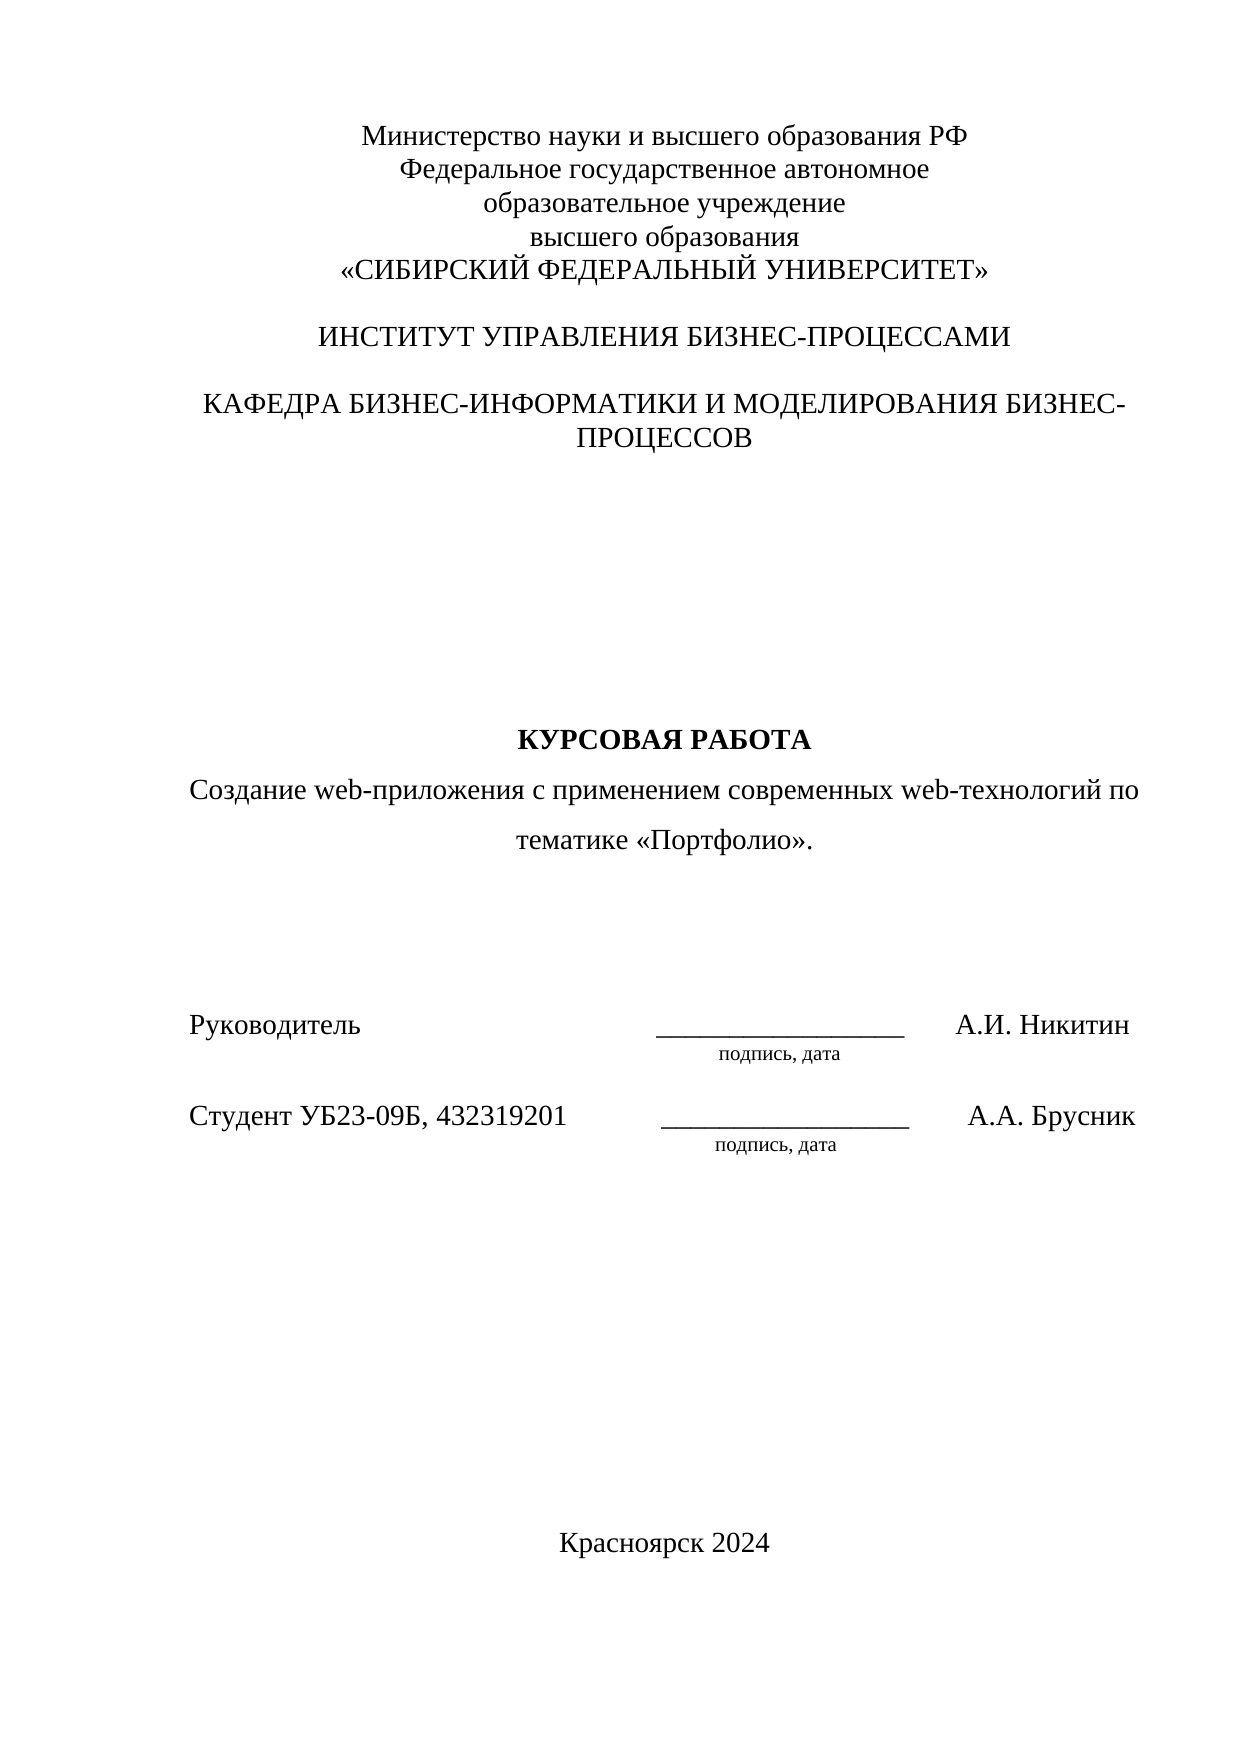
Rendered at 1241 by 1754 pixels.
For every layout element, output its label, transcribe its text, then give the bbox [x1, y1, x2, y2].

text Студент УБ23-09Б, 432319201 _________________ А.A. Брусник [189, 1098, 436, 1132]
text подпись, дата [189, 1132, 1152, 1156]
text ИНСТИТУТ УПРАВЛЕНИЯ БИЗНЕС-ПРОЦЕССАМИ [177, 319, 1152, 353]
text подпись, дата [189, 1041, 1152, 1064]
text Федеральное государственное автономное [177, 152, 1152, 185]
text Министерство науки и высшего образования РФ [177, 118, 1152, 152]
text образовательное учреждение [177, 185, 1152, 219]
text «СИБИРСКИЙ ФЕДЕРАЛЬНЫЙ УНИВЕРСИТЕТ» [177, 252, 1152, 286]
text Красноярск 2024 [177, 1525, 1152, 1558]
text КАФЕДРА БИЗНЕС-ИНФОРМАТИКИ И МОДЕЛИРОВАНИЯ БИЗНЕС-ПРОЦЕССОВ [177, 386, 1152, 453]
text Студент УБ23-09Б, 432319201 _________________ А.A. Брусник [567, 1098, 1152, 1132]
text Создание web-приложения с применением современных web-технологий по тематике «Портфолио». [177, 772, 1152, 856]
text КУРСОВАЯ РАБОТА [177, 722, 1152, 755]
text Руководитель _________________ А.И. Никитин [189, 1007, 1152, 1041]
text высшего образования [177, 219, 1152, 252]
